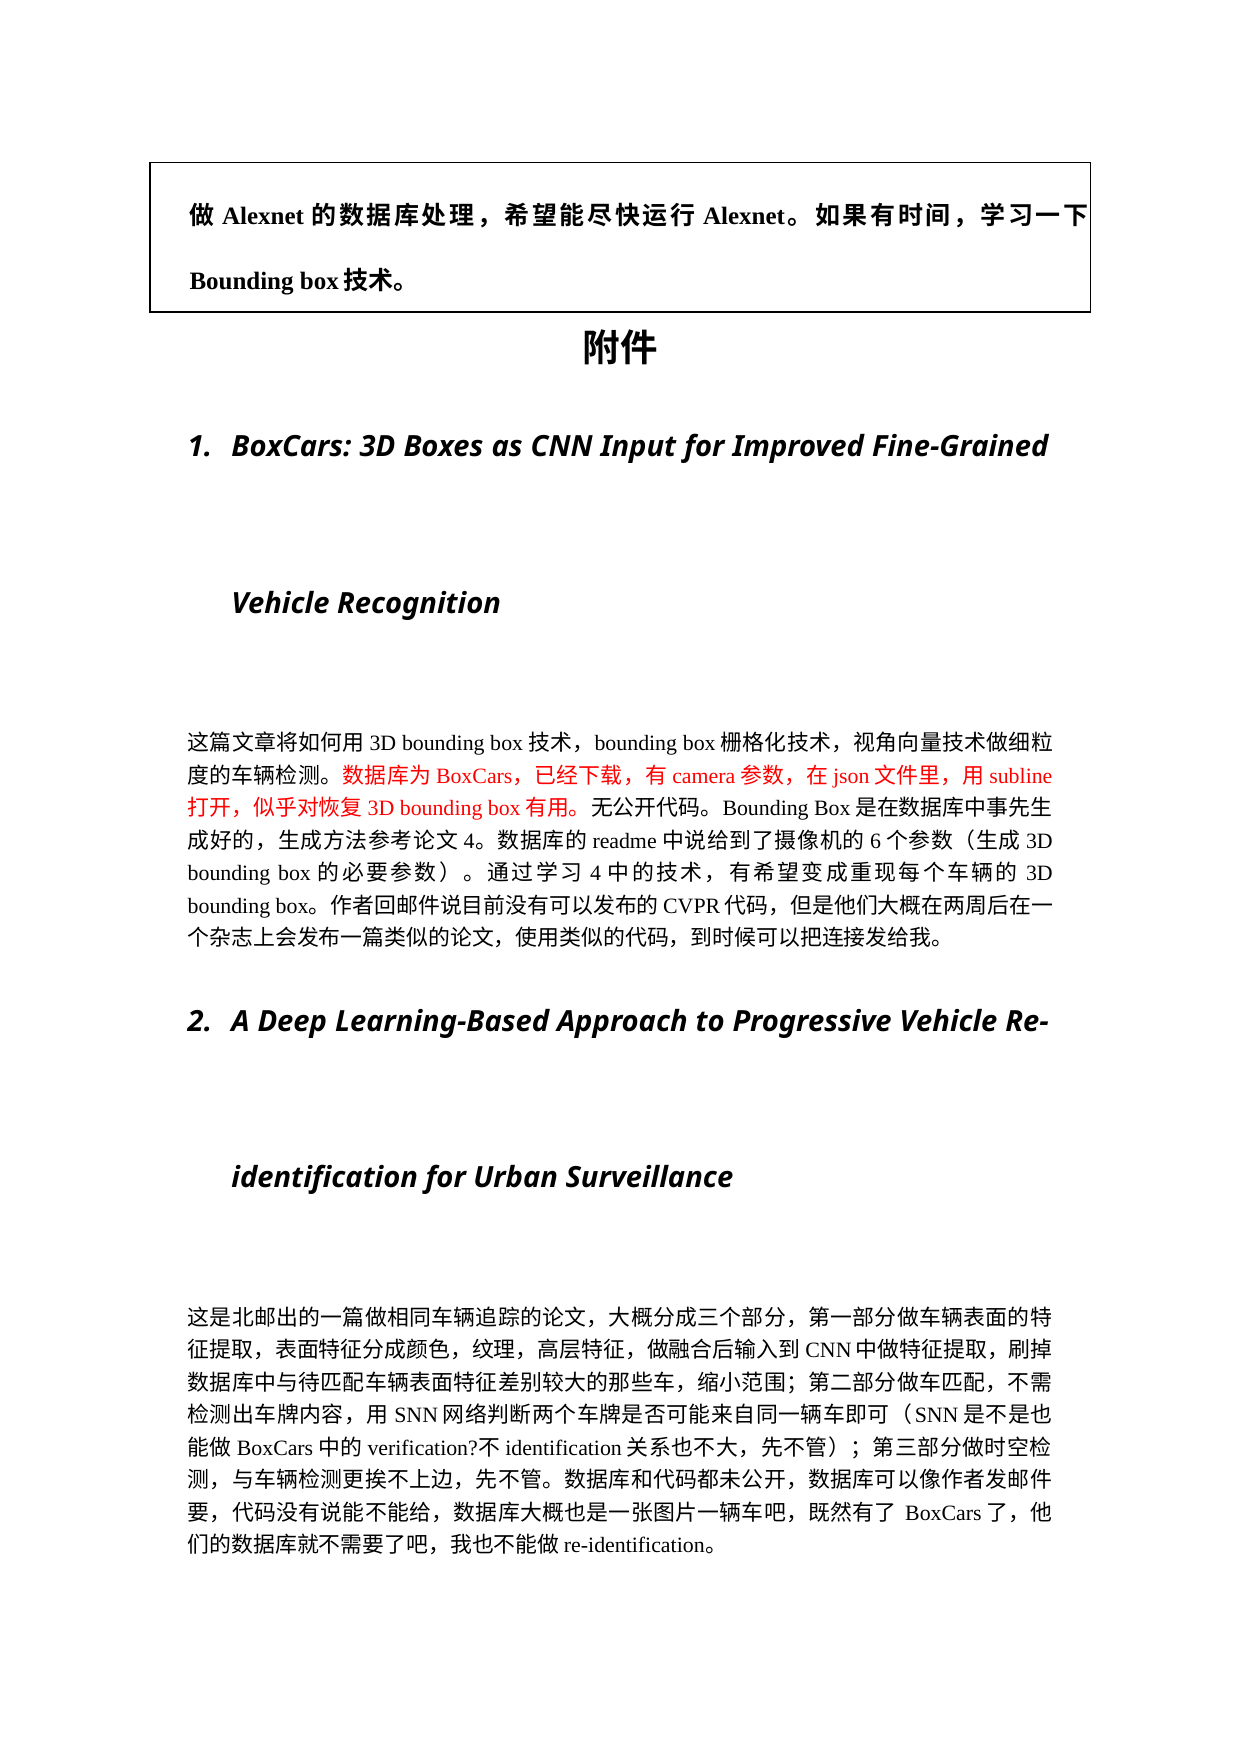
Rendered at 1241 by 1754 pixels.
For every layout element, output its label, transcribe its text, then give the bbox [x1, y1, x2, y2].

subtitle A Deep Learning-Based Approach to Progressive Vehicle Re-identification for Urban Surveillance [187, 988, 1053, 1209]
text 附件 [187, 313, 1053, 377]
text 这篇文章将如何用3D bounding box技术，bounding box栅格化技术，视角向量技术做细粒度的车辆检测。数据库为BoxCars，已经下载，有camera参数，在json文件里，用subline打开，似乎对恢复3D bounding box有用。无公开代码。Bounding Box是在数据库中事先生成好的，生成方法参考论文4。数据库的readme中说给到了摄像机的6个参数（生成3D bounding box的必要参数）。通过学习4中的技术，有希望变成重现每个车辆的3D bounding box。作者回邮件说目前没有可以发布的CVPR代码，但是他们大概在两周后在一个杂志上会发布一篇类似的论文，使用类似的代码，到时候可以把连接发给我。 [187, 725, 1053, 952]
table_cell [151, 163, 1090, 311]
text 这是北邮出的一篇做相同车辆追踪的论文，大概分成三个部分，第一部分做车辆表面的特征提取，表面特征分成颜色，纹理，高层特征，做融合后输入到CNN中做特征提取，刷掉数据库中与待匹配车辆表面特征差别较大的那些车，缩小范围；第二部分做车匹配，不需检测出车牌内容，用SNN网络判断两个车牌是否可能来自同一辆车即可（SNN是不是也能做BoxCars中的verification?不identification关系也不大，先不管）；第三部分做时空检测，与车辆检测更挨不上边，先不管。数据库和代码都未公开，数据库可以像作者发邮件要，代码没有说能不能给，数据库大概也是一张图片一辆车吧，既然有了BoxCars了，他们的数据库就不需要了吧，我也不能做re-identification。 [187, 1299, 1053, 1559]
subtitle BoxCars: 3D Boxes as CNN Input for Improved Fine-Grained Vehicle Recognition [187, 413, 1053, 634]
